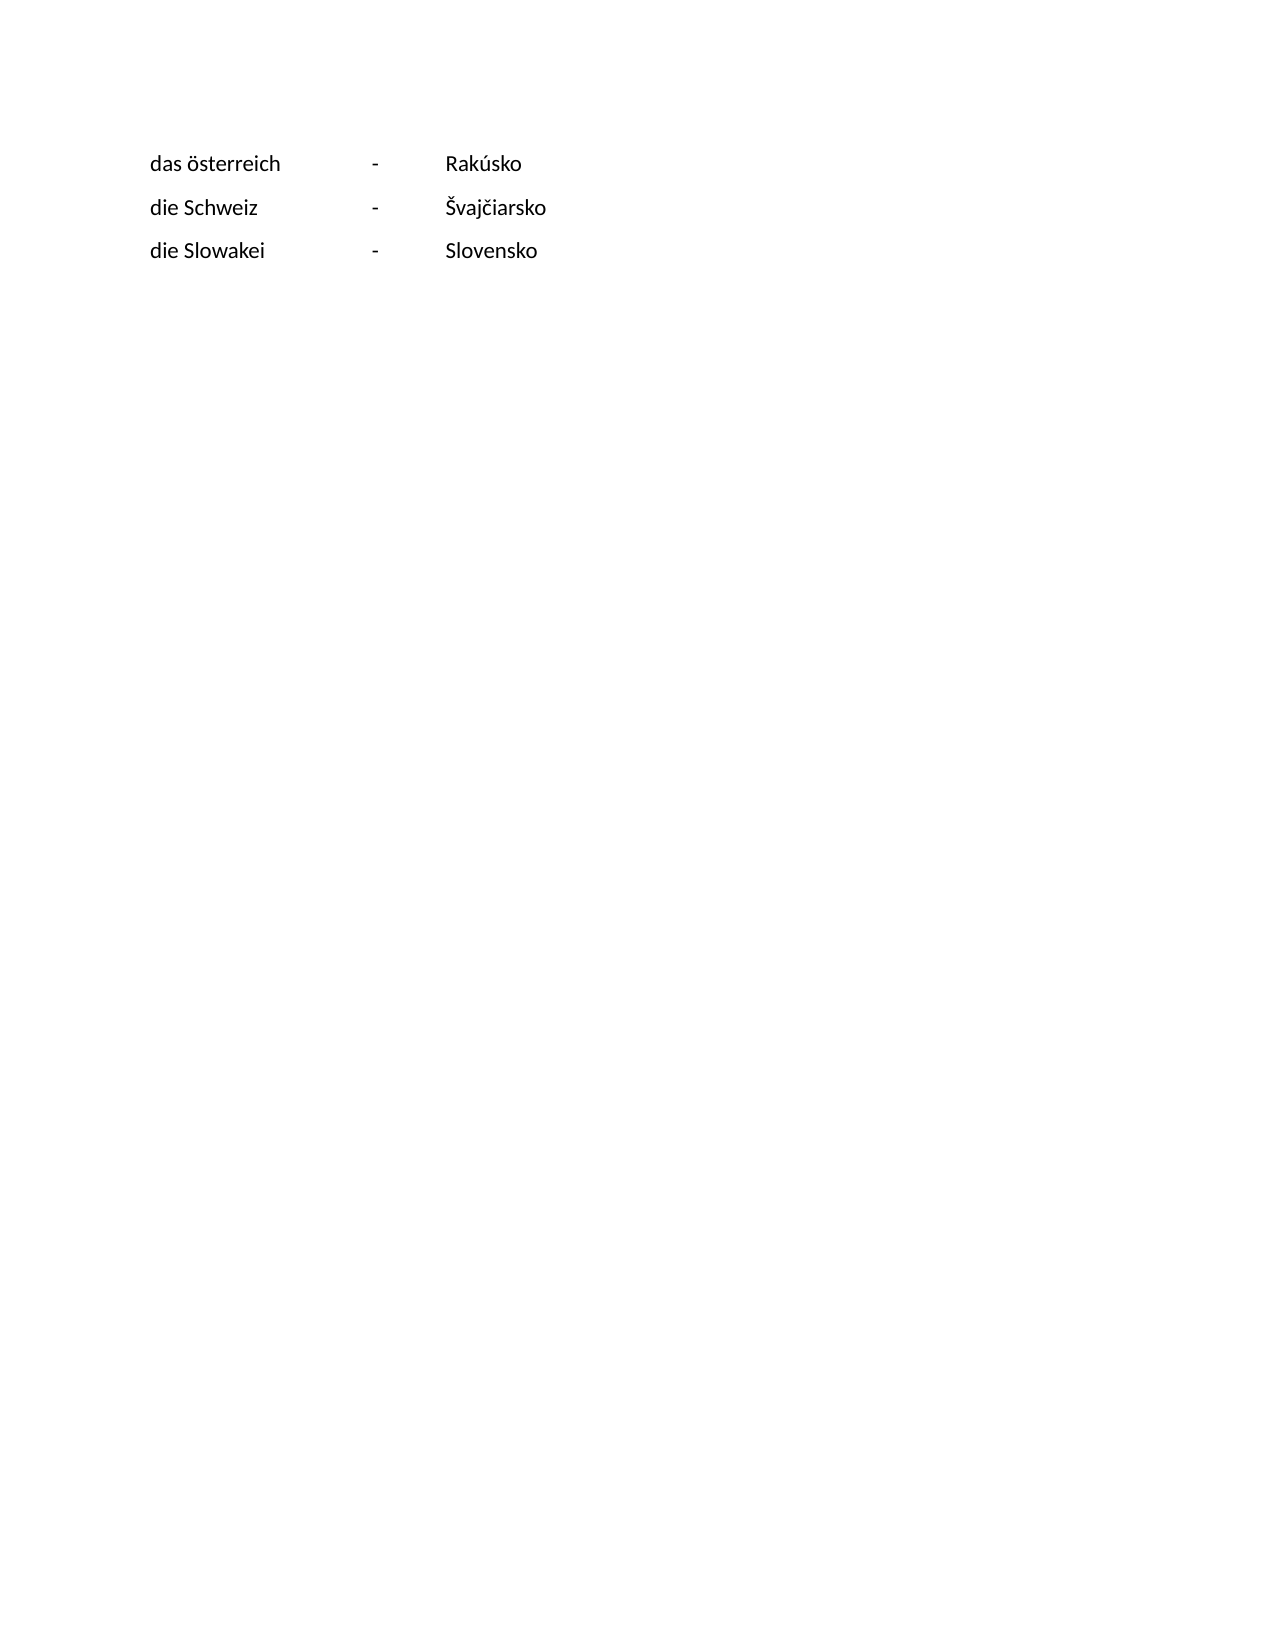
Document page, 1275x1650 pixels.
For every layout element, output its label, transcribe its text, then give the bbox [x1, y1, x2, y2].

text die Slowakei - Slovensko [150, 237, 1125, 264]
text die Schweiz - Švajčiarsko [150, 194, 1125, 221]
text das österreich - Rakúsko [150, 150, 1125, 177]
